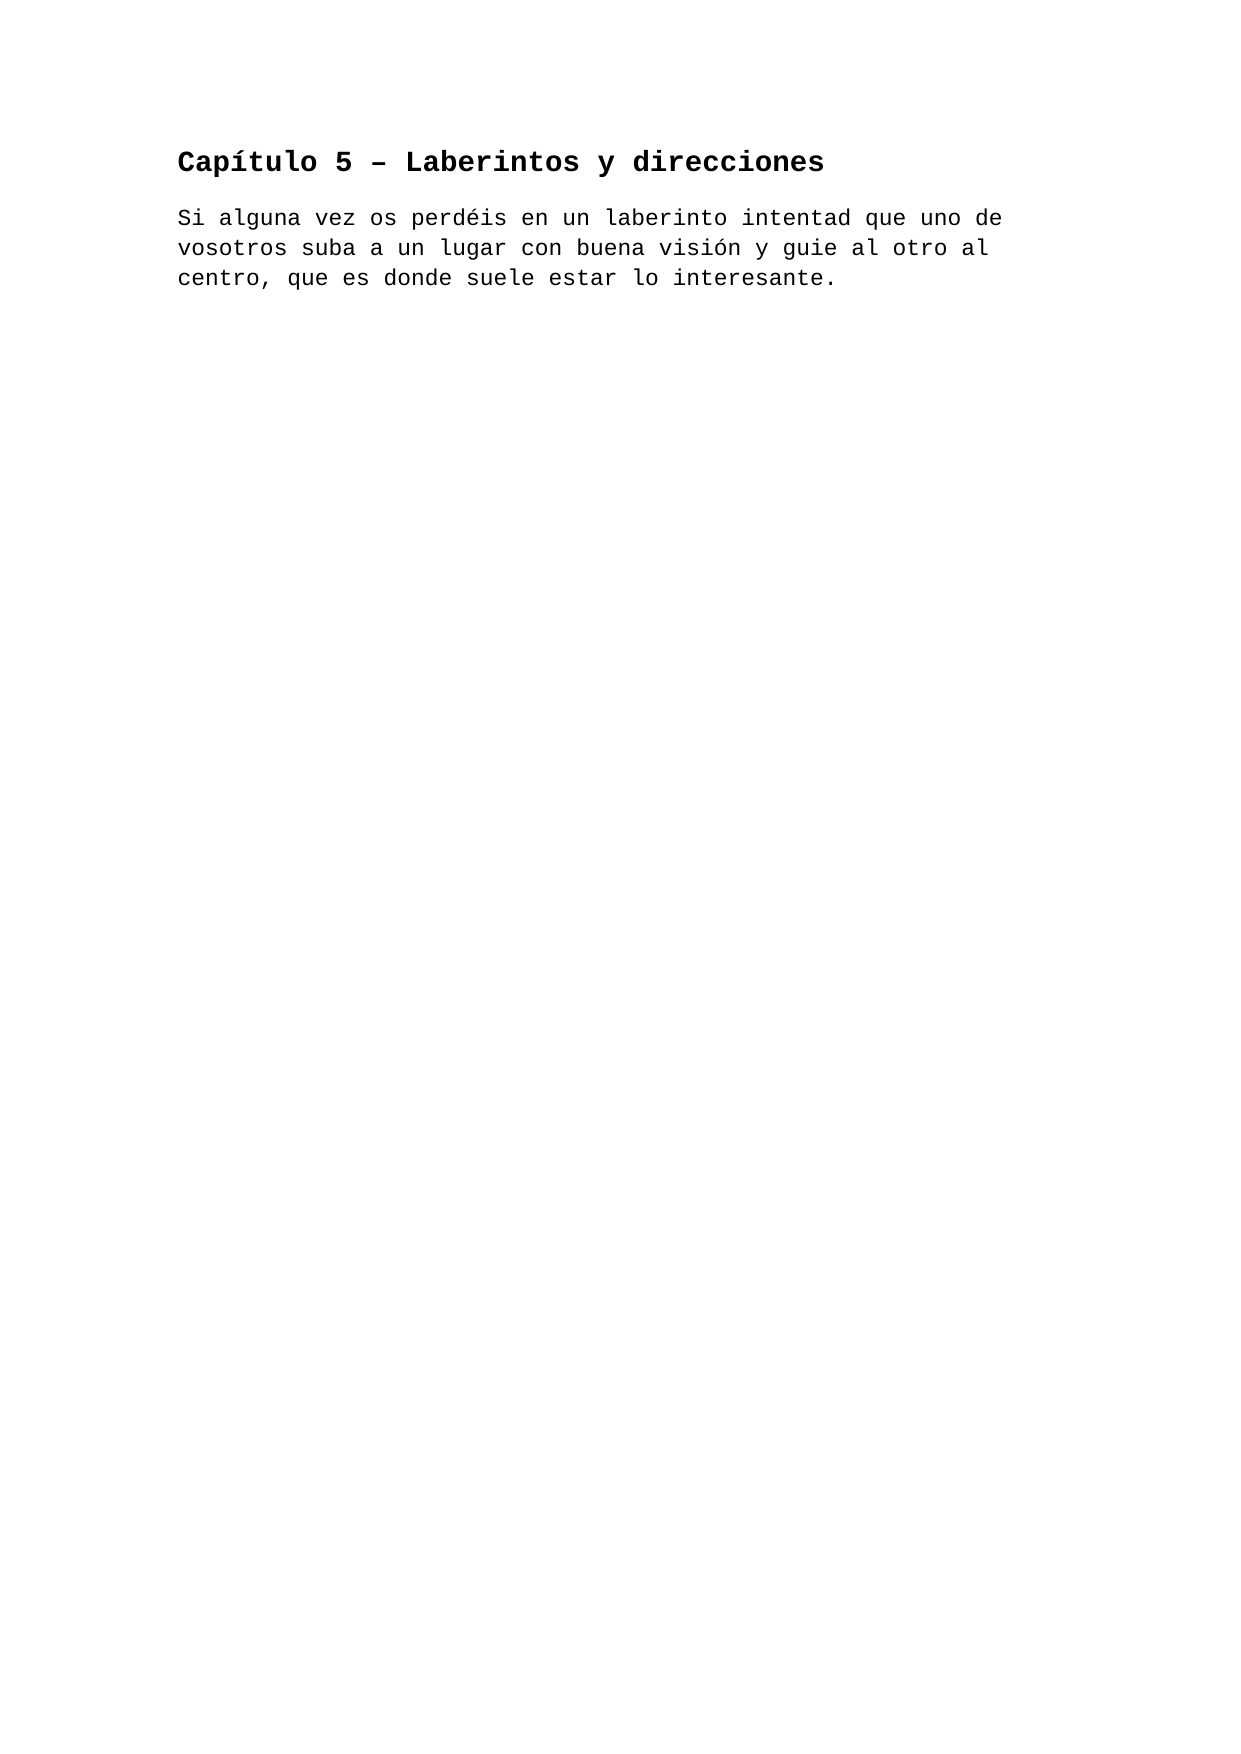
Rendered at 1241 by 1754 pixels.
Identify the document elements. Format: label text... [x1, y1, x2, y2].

text Si alguna vez os perdéis en un laberinto intentad que uno de vosotros suba a un lugar con buena visión y guie al otro al centro, que es donde suele estar lo interesante. [177, 206, 1063, 292]
text Capítulo 5 – Laberintos y direcciones [177, 148, 1063, 181]
